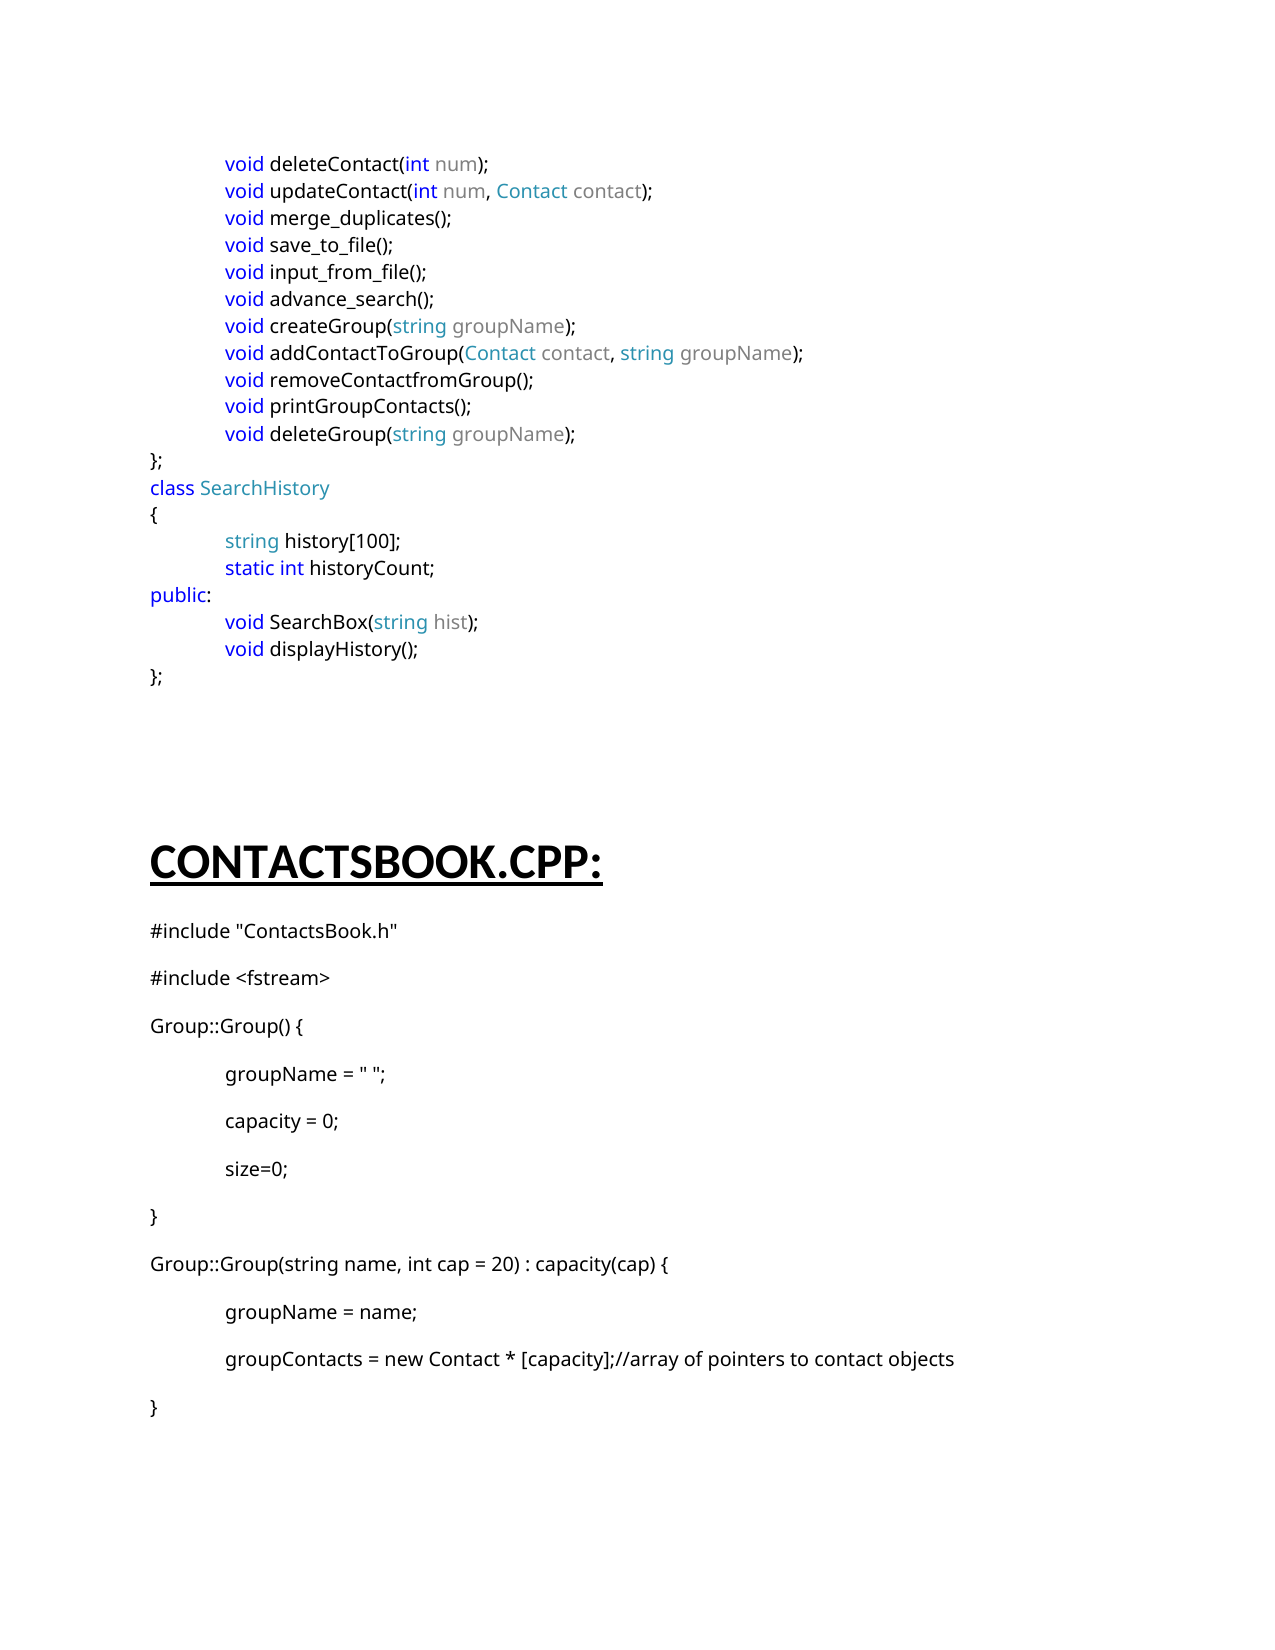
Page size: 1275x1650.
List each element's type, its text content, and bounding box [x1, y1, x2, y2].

text void displayHistory(); [150, 636, 1125, 663]
text void SearchBox(string hist); [150, 609, 1125, 636]
text groupName = name; [150, 1298, 1125, 1325]
text size=0; [150, 1155, 1125, 1182]
text Group::Group(string name, int cap = 20) : capacity(cap) { [150, 1250, 1125, 1277]
text void merge_duplicates(); [150, 204, 1125, 231]
text #include "ContactsBook.h" [150, 917, 1125, 944]
text } [150, 1203, 1125, 1230]
text capacity = 0; [150, 1107, 1125, 1134]
text static int historyCount; [150, 555, 1125, 582]
text }; [150, 447, 1125, 474]
text groupName = " "; [150, 1060, 1125, 1087]
text void deleteContact(int num); [150, 150, 1125, 177]
text void deleteGroup(string groupName); [150, 420, 1125, 447]
text void updateContact(int num, Contact contact); [150, 177, 1125, 204]
text void advance_search(); [150, 285, 1125, 312]
text string history[100]; [150, 528, 1125, 555]
text void addContactToGroup(Contact contact, string groupName); [150, 339, 1125, 366]
text void save_to_file(); [150, 231, 1125, 258]
text void input_from_file(); [150, 258, 1125, 285]
text } [150, 1393, 1125, 1420]
text CONTACTSBOOK.CPP: [150, 830, 1125, 891]
text Group::Group() { [150, 1012, 1125, 1039]
text #include <fstream> [150, 965, 1125, 992]
text class SearchHistory [150, 474, 1125, 501]
text { [150, 501, 1125, 528]
text void removeContactfromGroup(); [150, 366, 1125, 393]
text void printGroupContacts(); [150, 393, 1125, 420]
text void createGroup(string groupName); [150, 312, 1125, 339]
text }; [150, 663, 1125, 689]
text public: [150, 582, 1125, 609]
text groupContacts = new Contact * [capacity];//array of pointers to contact objects [150, 1346, 1125, 1372]
